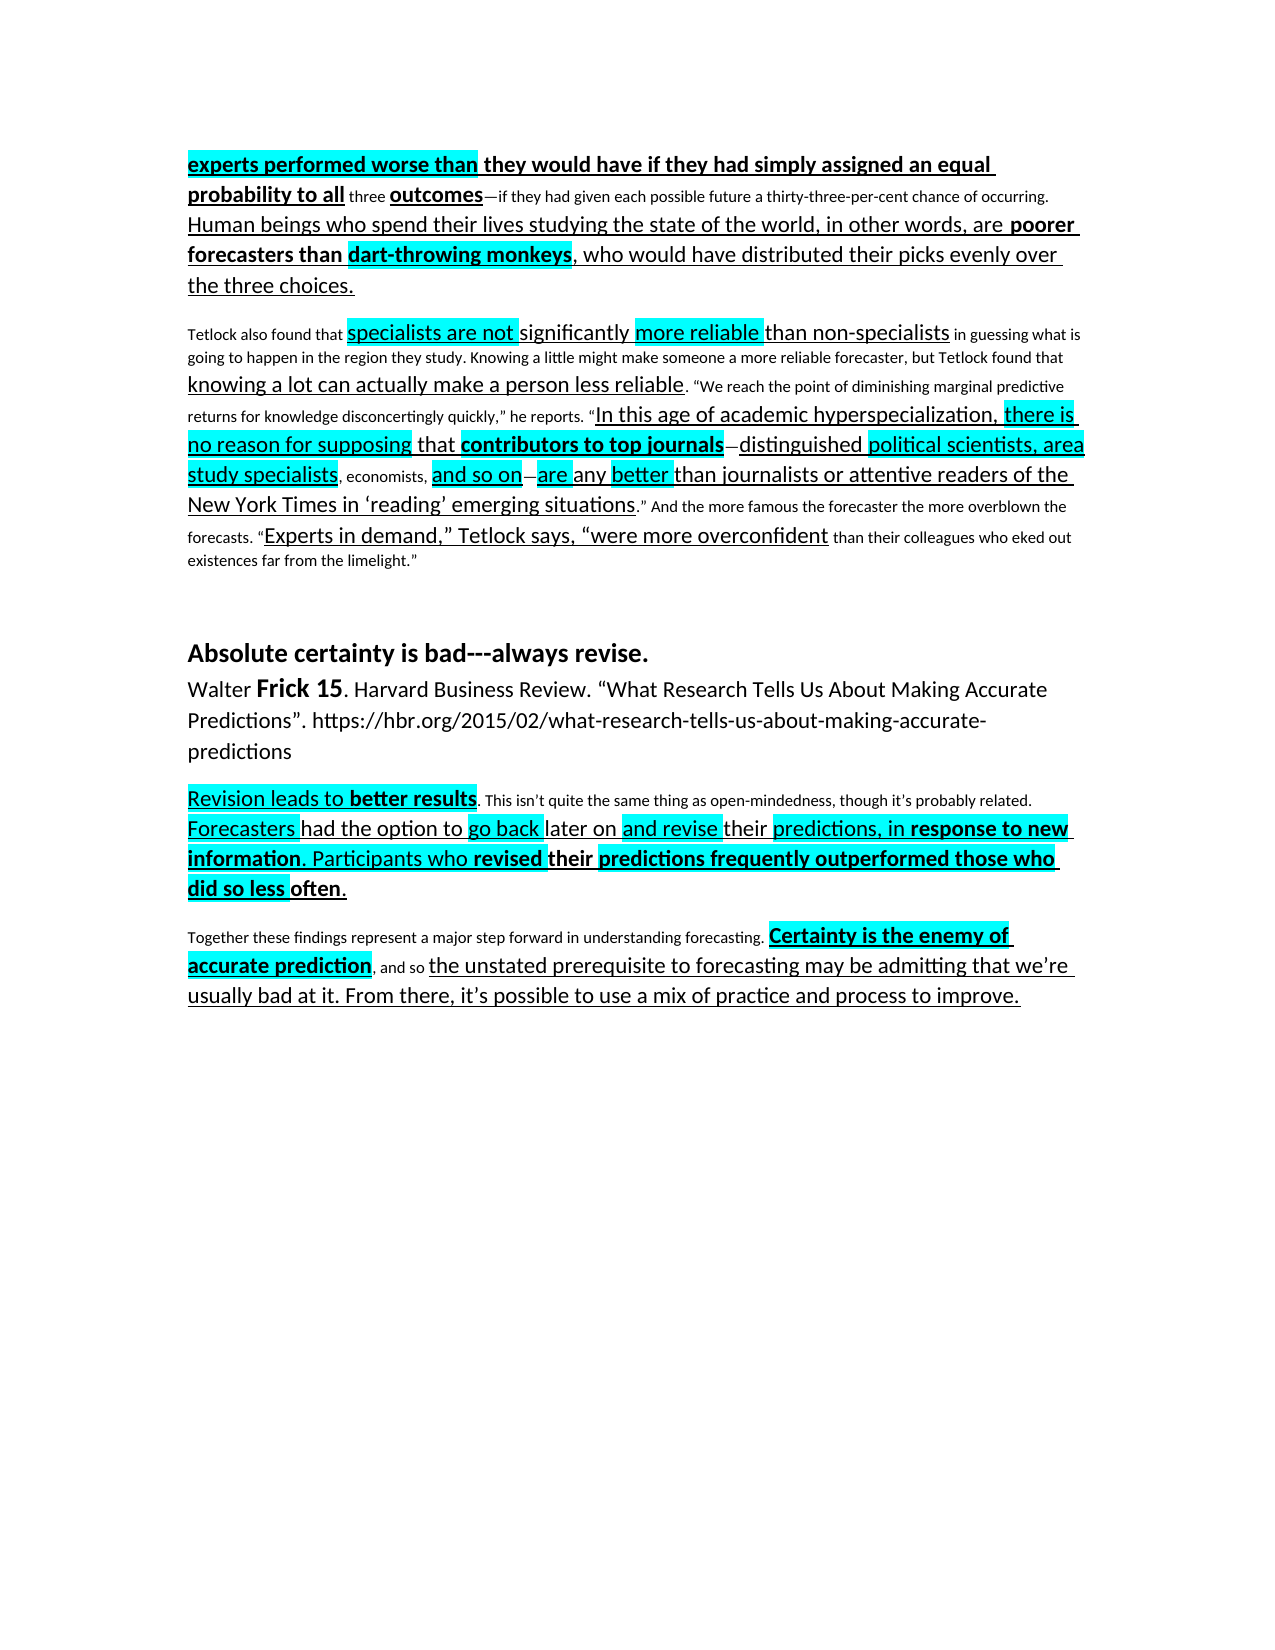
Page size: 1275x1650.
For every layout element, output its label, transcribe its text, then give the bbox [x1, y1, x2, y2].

text Together these findings represent a major step forward in understanding forecasting. Certainty is the enemy of accurate prediction, and so the unstated prerequisite to forecasting may be admitting that we’re usually bad at it. From there, it’s possible to use a mix of practice and process to improve. [187, 921, 1087, 1010]
text Walter Frick 15. Harvard Business Review. “What Research Tells Us About Making Accurate Predictions”. https://hbr.org/2015/02/what-research-tells-us-about-making-accurate-predictions [187, 671, 1087, 765]
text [187, 150, 1087, 299]
subtitle Absolute certainty is bad---always revise. [187, 636, 1087, 669]
text Tetlock also found that specialists are not significantly more reliable than non-specialists in guessing what is going to happen in the region they study. Knowing a little might make someone a more reliable forecaster, but Tetlock found that knowing a lot can actually make a person less reliable. “We reach the point of diminishing marginal predictive returns for knowledge disconcertingly quickly,” he reports. “In this age of academic hyperspecialization, there is no reason for supposing that contributors to top journals—distinguished political scientists, area study specialists, economists, and so on—are any better than journalists or attentive readers of the New York Times in ‘reading’ emerging situations.” And the more famous the forecaster the more overblown the forecasts. “Experts in demand,” Tetlock says, “were more overconfident than their colleagues who eked out existences far from the limelight.” [187, 318, 1087, 571]
text Revision leads to better results. This isn’t quite the same thing as open-mindedness, though it’s probably related. Forecasters had the option to go back later on and revise their predictions, in response to new information. Participants who revised their predictions frequently outperformed those who did so less often. [187, 784, 1087, 902]
